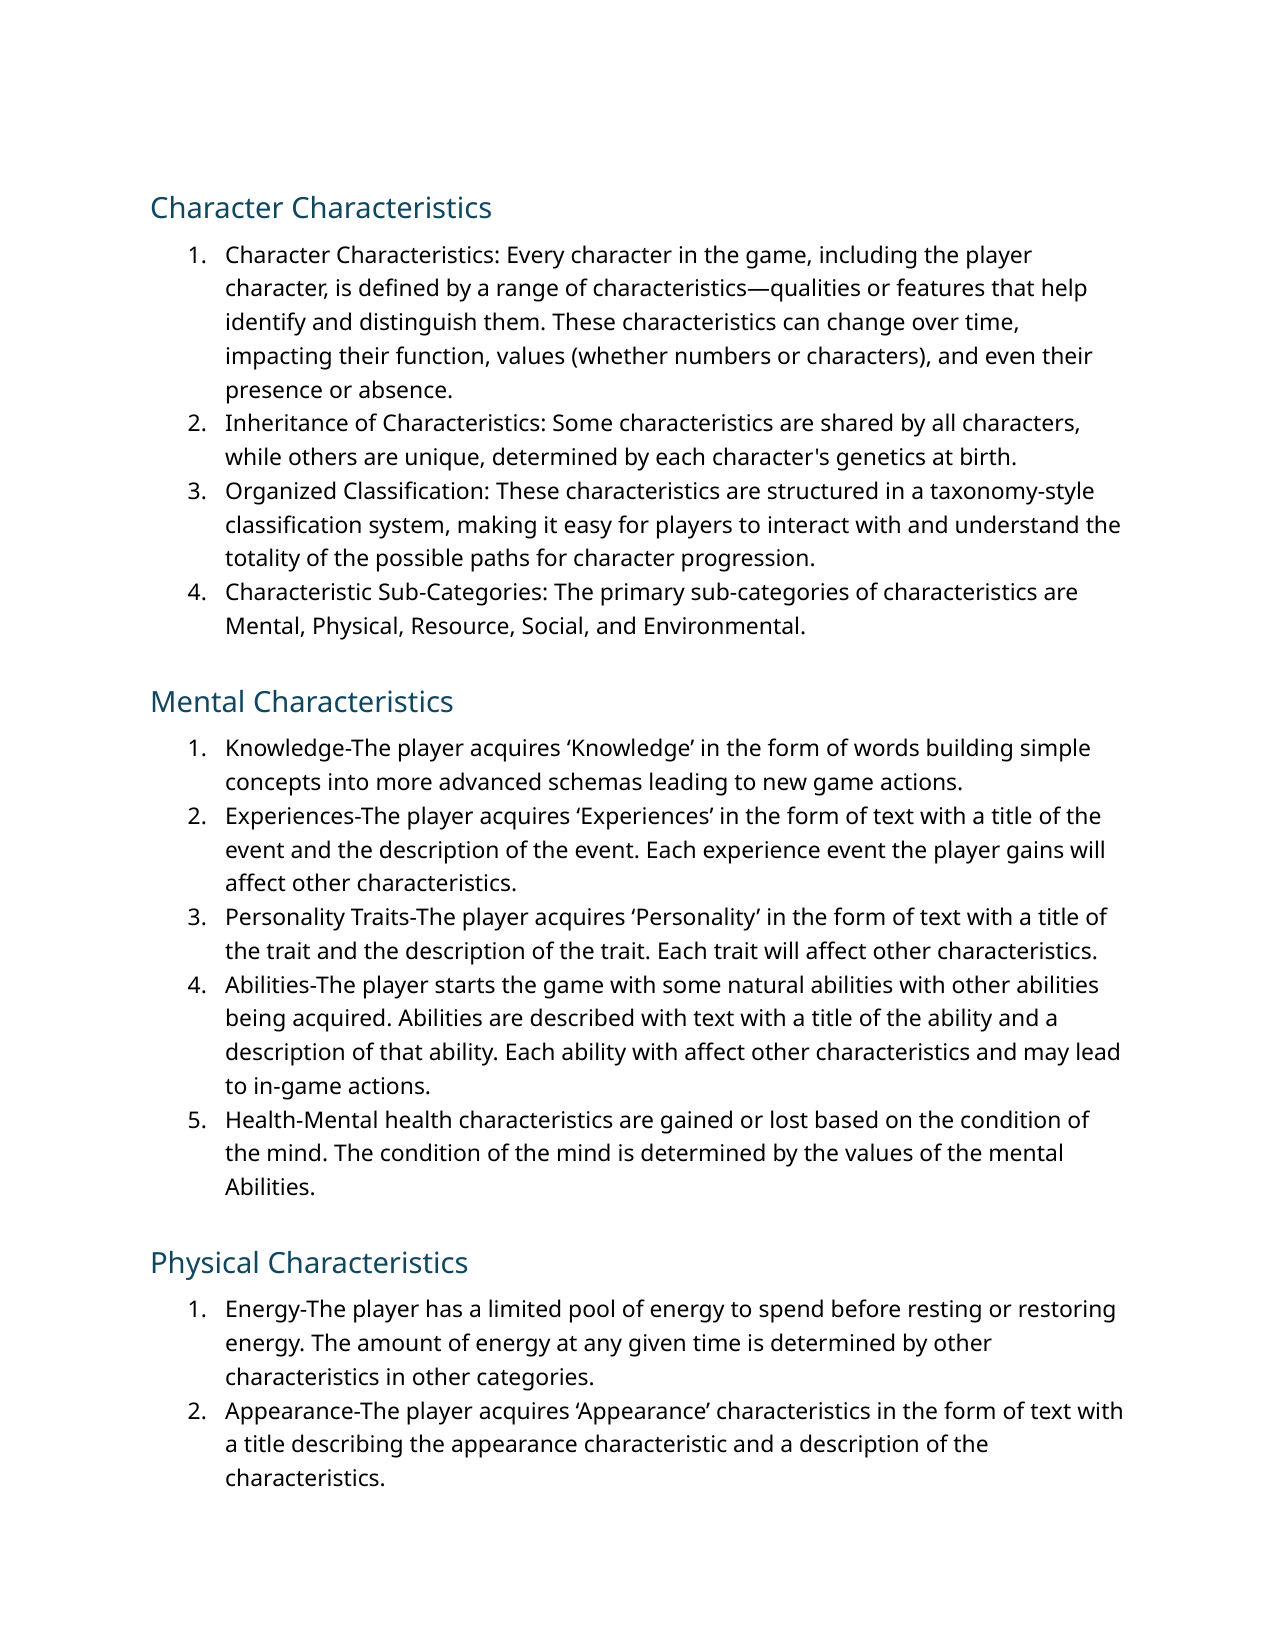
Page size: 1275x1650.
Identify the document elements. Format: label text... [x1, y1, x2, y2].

list Character Characteristics: Every character in the game, including the player character, is defined by a range of characteristics—qualities or features that help identify and distinguish them. These characteristics can change over time, impacting their function, values (whether numbers or characters), and even their presence or absence. [187, 239, 1125, 405]
list Abilities-The player starts the game with some natural abilities with other abilities being acquired. Abilities are described with text with a title of the ability and a description of that ability. Each ability with affect other characteristics and may lead to in-game actions. [187, 968, 1125, 1101]
list Organized Classification: These characteristics are structured in a taxonomy-style classification system, making it easy for players to interact with and understand the totality of the possible paths for character progression. [187, 475, 1125, 574]
subtitle Mental Characteristics [150, 681, 1125, 721]
list Experiences-The player acquires ‘Experiences’ in the form of text with a title of the event and the description of the event. Each experience event the player gains will affect other characteristics. [187, 800, 1125, 898]
list Appearance-The player acquires ‘Appearance’ characteristics in the form of text with a title describing the appearance characteristic and a description of the characteristics. [187, 1395, 1125, 1493]
subtitle Physical Characteristics [150, 1242, 1125, 1282]
list Inheritance of Characteristics: Some characteristics are shared by all characters, while others are unique, determined by each character's genetics at birth. [187, 407, 1125, 472]
list Health-Mental health characteristics are gained or lost based on the condition of the mind. The condition of the mind is determined by the values of the mental Abilities. [187, 1103, 1125, 1202]
subtitle Character Characteristics [150, 187, 1125, 227]
list Characteristic Sub-Categories: The primary sub-categories of characteristics are Mental, Physical, Resource, Social, and Environmental. [187, 576, 1125, 641]
list Personality Traits-The player acquires ‘Personality’ in the form of text with a title of the trait and the description of the trait. Each trait will affect other characteristics. [187, 901, 1125, 966]
list Knowledge-The player acquires ‘Knowledge’ in the form of words building simple concepts into more advanced schemas leading to new game actions. [187, 732, 1125, 797]
list Energy-The player has a limited pool of energy to spend before resting or restoring energy. The amount of energy at any given time is determined by other characteristics in other categories. [187, 1293, 1125, 1392]
